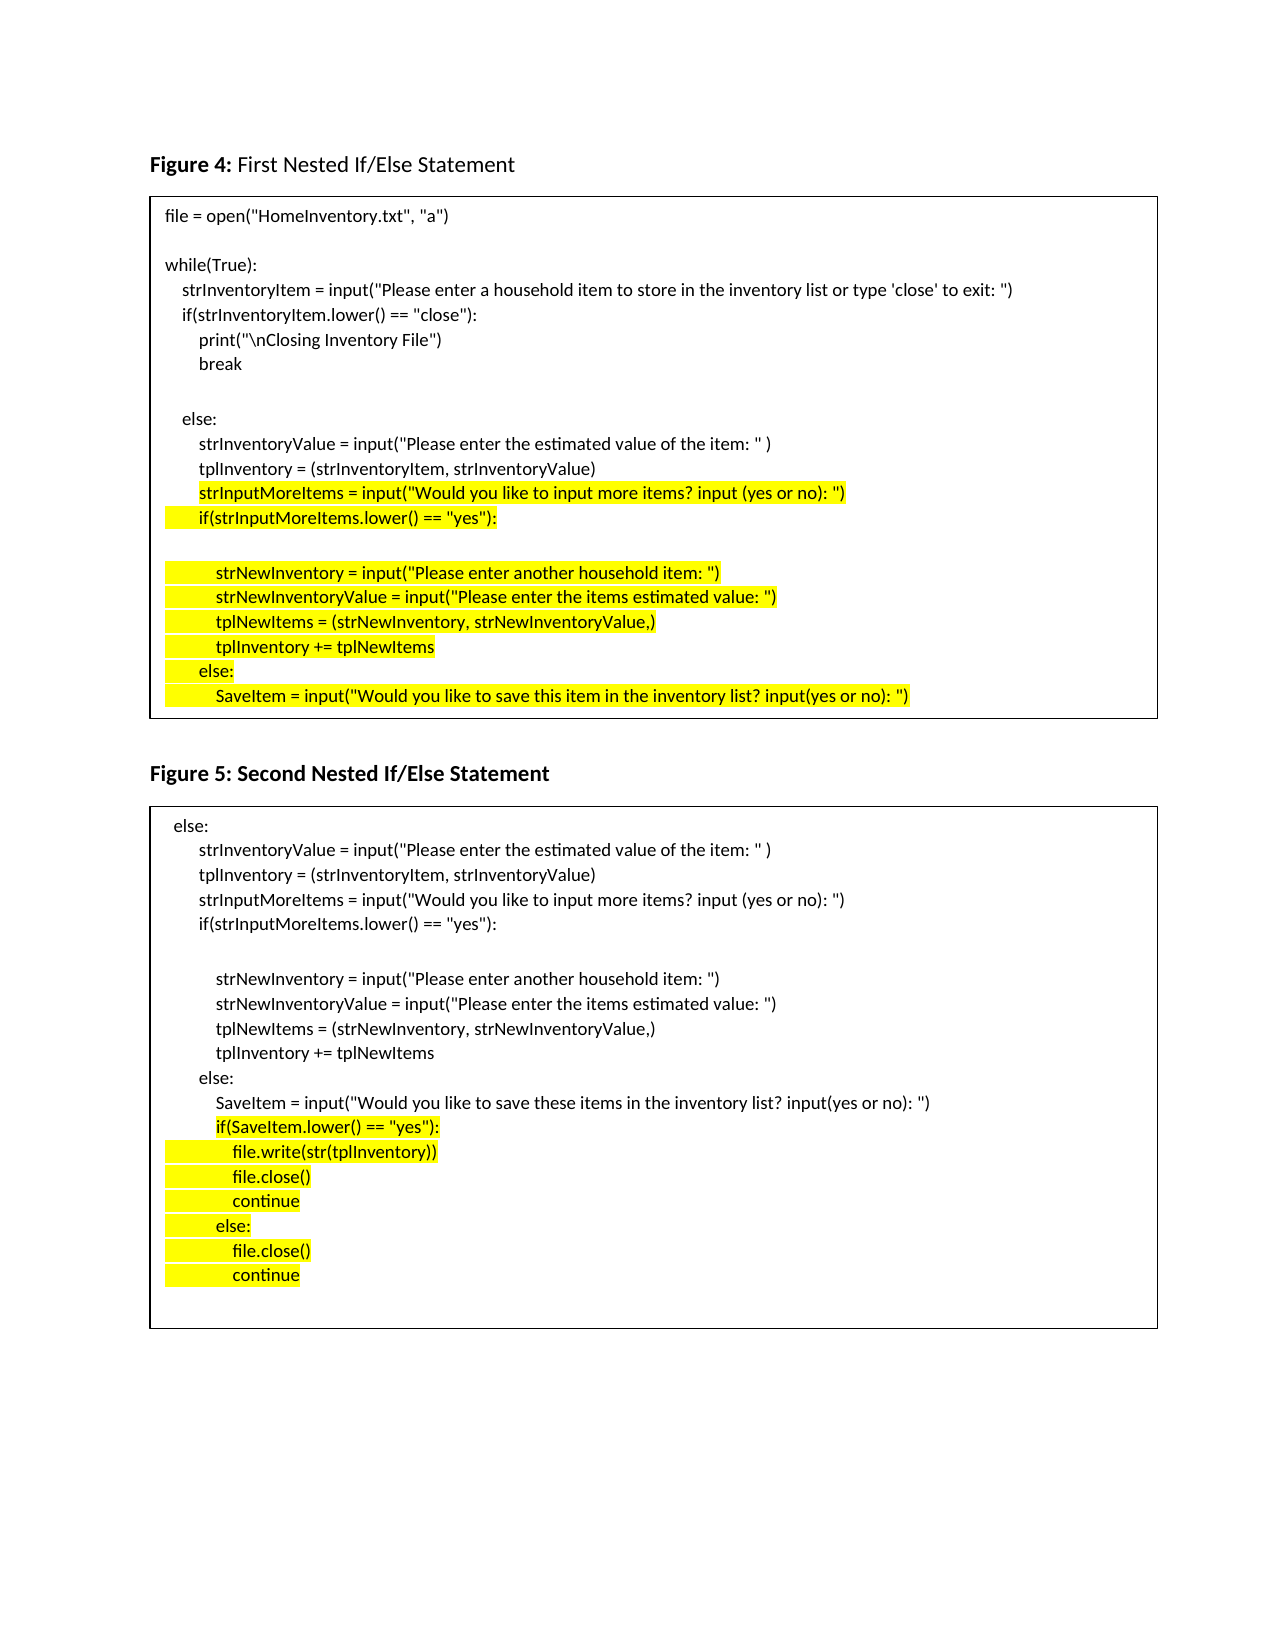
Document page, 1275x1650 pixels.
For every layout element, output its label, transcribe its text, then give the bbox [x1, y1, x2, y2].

text Figure 5: Second Nested If/Else Statement [150, 759, 1125, 787]
text Figure 4: First Nested If/Else Statement [150, 150, 1125, 178]
